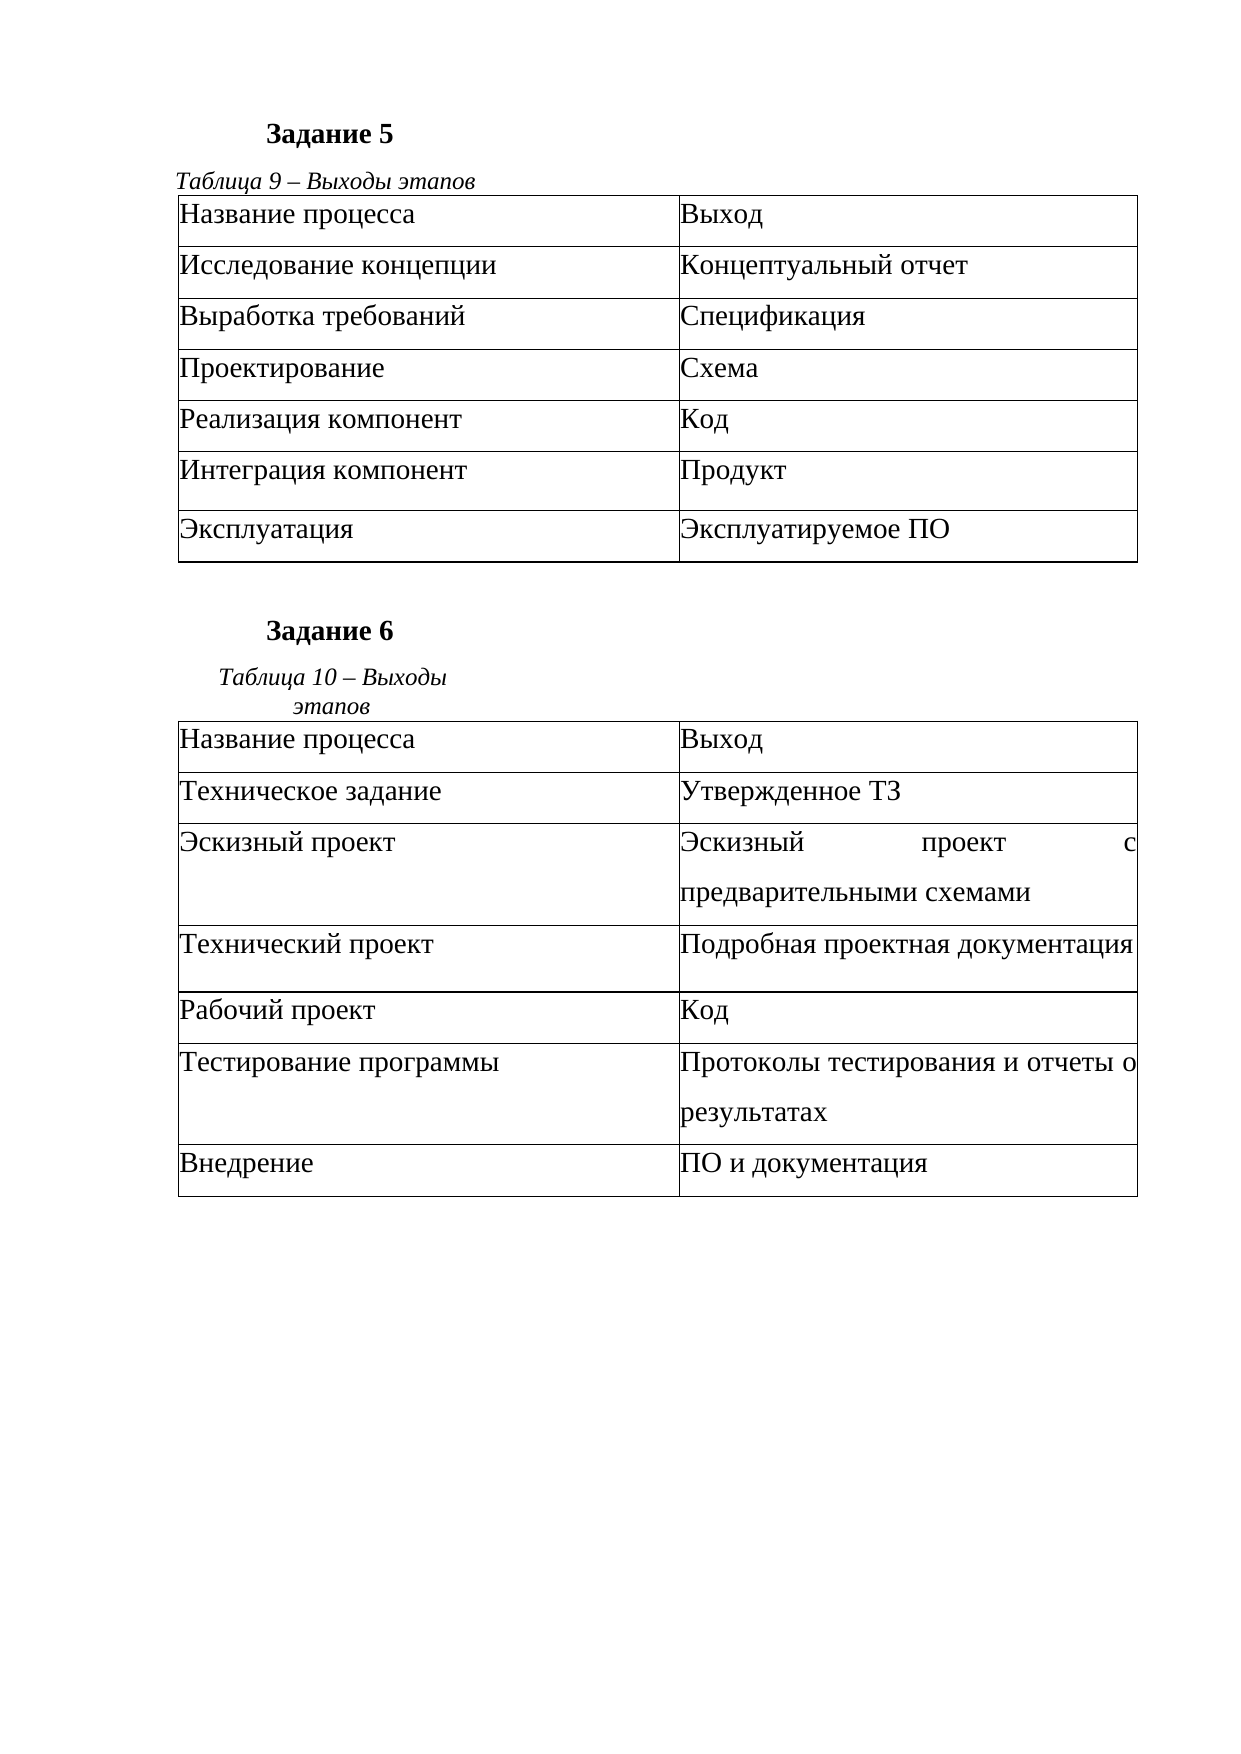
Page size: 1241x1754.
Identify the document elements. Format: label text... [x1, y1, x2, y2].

text Таблица 10 – Выходы этапов [175, 662, 490, 720]
table_cell Реализация компонент [179, 401, 679, 451]
table_cell Эскизный проект с предварительными схемами [680, 824, 1137, 925]
table_cell Концептуальный отчет [680, 247, 1137, 297]
table_cell Техническое задание [179, 773, 679, 823]
table_cell Продукт [680, 452, 1137, 510]
table_cell Эскизный проект [179, 824, 679, 925]
table_cell Спецификация [680, 299, 1137, 349]
table_header Название процесса [179, 722, 679, 772]
table_cell Интеграция компонент [179, 452, 679, 510]
table_cell Тестирование программы [179, 1044, 679, 1144]
subtitle Задание 6 [169, 613, 490, 646]
table_header Выход [680, 196, 1137, 246]
table_header Название процесса [179, 196, 679, 246]
table_cell Код [680, 993, 1137, 1043]
text Таблица 9 – Выходы этапов [163, 166, 490, 195]
table_cell Рабочий проект [179, 993, 679, 1043]
table_cell Код [680, 401, 1137, 451]
table_cell Протоколы тестирования и отчеты о результатах [680, 1044, 1137, 1144]
table_cell Исследование концепции [179, 247, 679, 297]
table_cell Схема [680, 350, 1137, 400]
table_cell Эксплуатируемое ПО [680, 511, 1137, 561]
table_cell Внедрение [179, 1145, 679, 1196]
table_cell Проектирование [179, 350, 679, 400]
table_header Выход [680, 722, 1137, 772]
subtitle Задание 5 [169, 116, 490, 149]
table_cell Эксплуатация [179, 511, 679, 561]
table_cell Выработка требований [179, 299, 679, 349]
table_cell ПО и документация [680, 1145, 1137, 1196]
table_cell Подробная проектная документация [680, 926, 1137, 991]
table_cell Утвержденное ТЗ [680, 773, 1137, 823]
table_cell Технический проект [179, 926, 679, 991]
